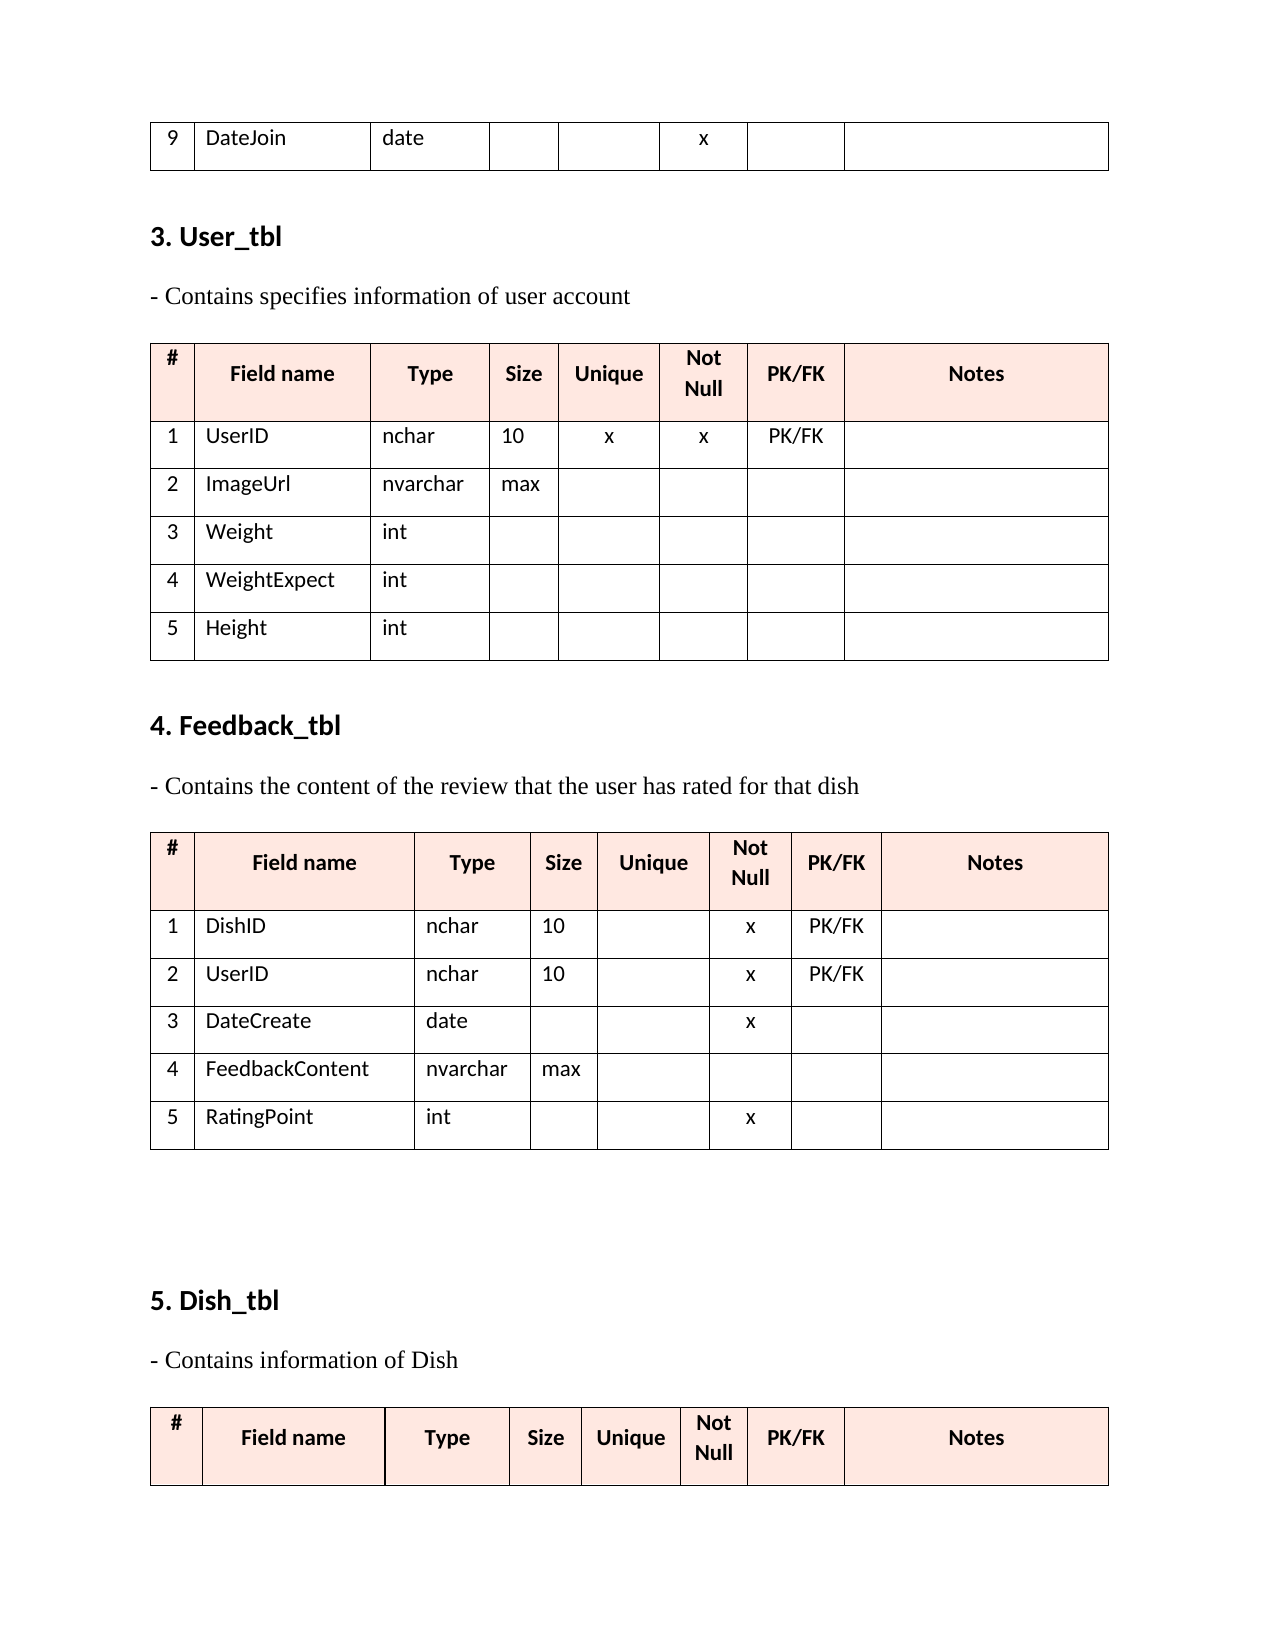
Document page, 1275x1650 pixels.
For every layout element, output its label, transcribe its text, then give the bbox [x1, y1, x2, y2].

table_cell [845, 422, 1108, 468]
table_cell PK/FK [748, 422, 844, 468]
table_cell [598, 1007, 709, 1053]
table_cell 9 [151, 123, 194, 170]
table_cell [598, 1102, 709, 1149]
table_cell x [660, 123, 747, 170]
table_header Notes [845, 344, 1108, 421]
table_cell nchar [371, 422, 489, 468]
table_cell [559, 123, 659, 170]
subtitle 3. User_tbl [150, 218, 1125, 254]
table_cell 10 [531, 911, 597, 958]
table_cell int [371, 517, 489, 564]
table_cell nvarchar [371, 469, 489, 516]
table_cell x [710, 1102, 791, 1149]
table_cell nchar [415, 959, 530, 1006]
table_cell [710, 1054, 791, 1101]
table_header Size [531, 833, 597, 910]
table_cell [748, 565, 844, 612]
table_cell [559, 469, 659, 516]
table_cell Weight [195, 517, 370, 564]
table_cell [748, 613, 844, 659]
table_cell [559, 565, 659, 612]
table_cell x [710, 959, 791, 1006]
table_cell UserID [195, 422, 370, 468]
table_header Notes [845, 1408, 1108, 1484]
table_header Field name [195, 833, 414, 910]
table_cell [748, 517, 844, 564]
table_cell [490, 123, 558, 170]
table_cell max [490, 469, 558, 516]
table_cell [882, 1102, 1108, 1149]
table_cell DateCreate [195, 1007, 414, 1053]
table_cell nchar [415, 911, 530, 958]
table_header Notes [882, 833, 1108, 910]
table_cell FeedbackContent [195, 1054, 414, 1101]
table_cell [845, 565, 1108, 612]
table_header PK/FK [748, 344, 844, 421]
table_cell [598, 911, 709, 958]
table_header Type [386, 1408, 509, 1484]
table_cell [660, 469, 747, 516]
table_cell 5 [151, 1102, 194, 1149]
table_header Unique [559, 344, 659, 421]
table_cell 1 [151, 911, 194, 958]
table_cell [882, 1007, 1108, 1053]
table_cell [598, 1054, 709, 1101]
table_cell x [559, 422, 659, 468]
table_cell [559, 517, 659, 564]
table_header Size [490, 344, 558, 421]
table_header # [151, 344, 194, 421]
table_header Not Null [681, 1408, 747, 1484]
table_cell 4 [151, 1054, 194, 1101]
table_cell UserID [195, 959, 414, 1006]
table_cell [845, 517, 1108, 564]
table_cell max [531, 1054, 597, 1101]
table_cell int [371, 565, 489, 612]
table_cell [792, 1102, 881, 1149]
table_header Unique [582, 1408, 680, 1484]
text - Contains information of Dish [150, 1346, 1125, 1374]
table_cell [490, 517, 558, 564]
table_cell 10 [531, 959, 597, 1006]
table_cell int [371, 613, 489, 659]
table_cell DateJoin [195, 123, 370, 170]
table_cell int [415, 1102, 530, 1149]
table_cell WeightExpect [195, 565, 370, 612]
table_cell [490, 613, 558, 659]
table_cell x [710, 911, 791, 958]
table_cell [882, 911, 1108, 958]
table_header Field name [203, 1408, 384, 1484]
table_header Type [371, 344, 489, 421]
text - Contains specifies information of user account [150, 281, 1125, 310]
table_cell [748, 469, 844, 516]
table_header Unique [598, 833, 709, 910]
table_cell 2 [151, 959, 194, 1006]
table_cell [792, 1054, 881, 1101]
table_cell ImageUrl [195, 469, 370, 516]
table_cell Height [195, 613, 370, 659]
table_cell date [415, 1007, 530, 1053]
text - Contains the content of the review that the user has rated for that dish [150, 771, 1125, 799]
table_cell [598, 959, 709, 1006]
table_cell 2 [151, 469, 194, 516]
table_header # [151, 833, 194, 910]
table_cell PK/FK [792, 959, 881, 1006]
table_cell [559, 613, 659, 659]
table_cell 3 [151, 517, 194, 564]
table_cell x [660, 422, 747, 468]
table_cell [660, 565, 747, 612]
table_cell [845, 613, 1108, 659]
table_cell DishID [195, 911, 414, 958]
table_header PK/FK [792, 833, 881, 910]
table_cell [792, 1007, 881, 1053]
table_cell [490, 565, 558, 612]
table_header # [151, 1408, 202, 1484]
table_cell [660, 613, 747, 659]
table_cell nvarchar [415, 1054, 530, 1101]
table_cell date [371, 123, 489, 170]
subtitle 4. Feedback_tbl [150, 707, 1125, 743]
table_cell [882, 1054, 1108, 1101]
table_cell [660, 517, 747, 564]
table_cell 4 [151, 565, 194, 612]
subtitle 5. Dish_tbl [150, 1282, 1125, 1318]
table_header Field name [195, 344, 370, 421]
table_cell 3 [151, 1007, 194, 1053]
table_cell [748, 123, 844, 170]
table_header PK/FK [748, 1408, 844, 1484]
table_header Type [415, 833, 530, 910]
table_cell 10 [490, 422, 558, 468]
table_cell RatingPoint [195, 1102, 414, 1149]
table_cell 1 [151, 422, 194, 468]
table_header Not Null [710, 833, 791, 910]
table_cell PK/FK [792, 911, 881, 958]
table_cell [531, 1007, 597, 1053]
table_cell [845, 123, 1108, 170]
table_header Not Null [660, 344, 747, 421]
table_cell [845, 469, 1108, 516]
table_cell x [710, 1007, 791, 1053]
table_cell [531, 1102, 597, 1149]
table_cell [882, 959, 1108, 1006]
table_cell 5 [151, 613, 194, 659]
table_header Size [510, 1408, 581, 1484]
